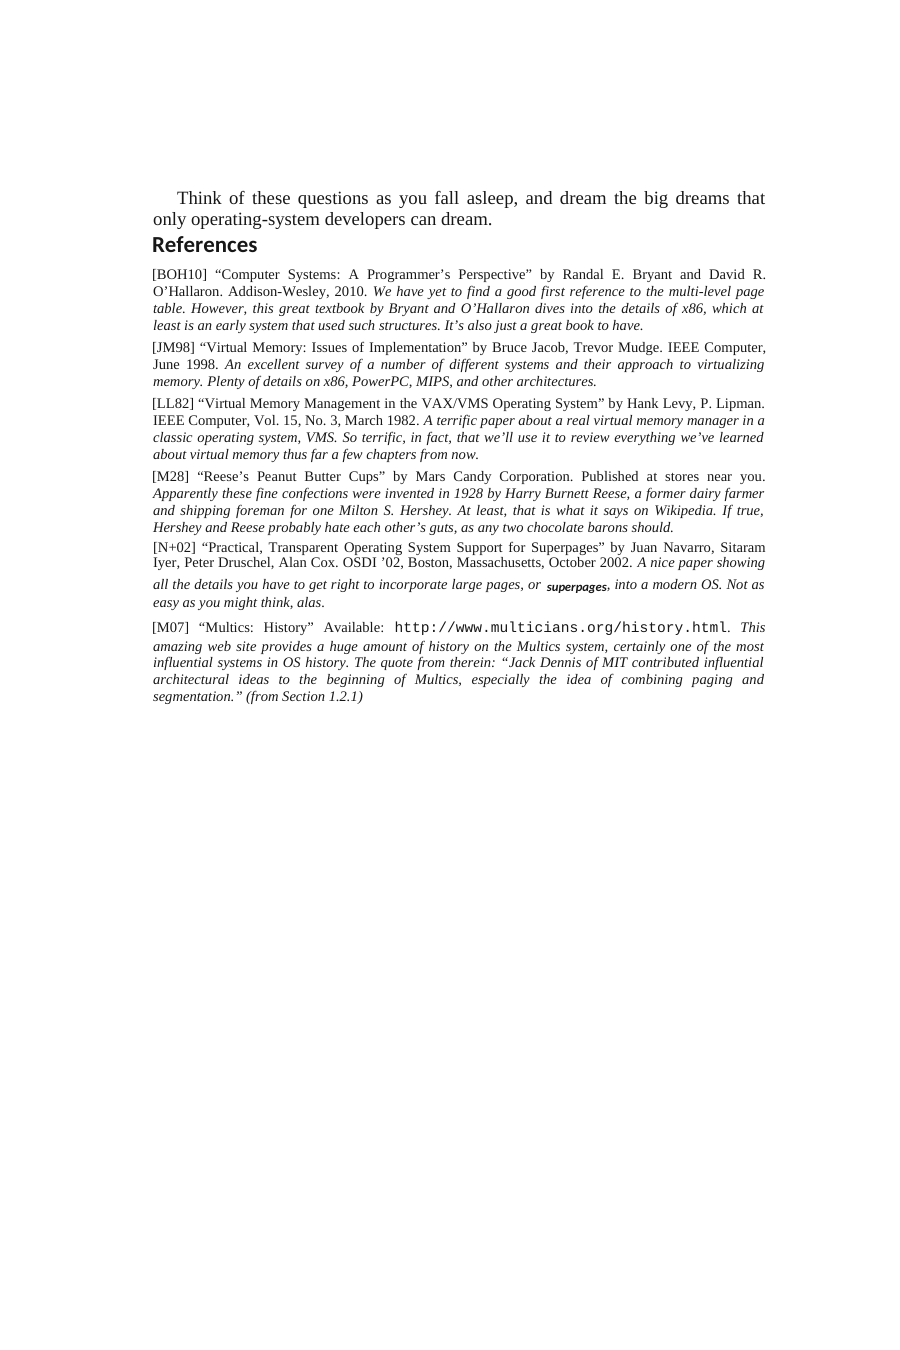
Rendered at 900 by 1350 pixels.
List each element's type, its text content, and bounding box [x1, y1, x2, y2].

subtitle References [152, 230, 767, 258]
text Think of these questions as you fall asleep, and dream the big dreams that only operating-system developers can dream. [153, 187, 767, 230]
text [BOH10] “Computer Systems: A Programmer’s Perspective” by Randal E. Bryant and David R. O’Hallaron. Addison-Wesley, 2010. We have yet to find a good first reference to the multi-level page table. However, this great textbook by Bryant and O’Hallaron dives into the details of x86, which at least is an early system that used such structures. It’s also just a great book to have. [152, 266, 767, 333]
text [M07] “Multics: History” Available: http://www.multicians.org/history.html. This amazing web site provides a huge amount of history on the Multics system, certainly one of the most influential systems in OS history. The quote from therein: “Jack Dennis of MIT contributed influential architectural ideas to the beginning of Multics, especially the idea of combining paging and segmentation.” (from Section 1.2.1) [152, 619, 767, 705]
text [LL82] “Virtual Memory Management in the VAX/VMS Operating System” by Hank Levy, P. Lipman. IEEE Computer, Vol. 15, No. 3, March 1982. A terrific paper about a real virtual memory manager in a classic operating system, VMS. So terrific, in fact, that we’ll use it to review everything we’ve learned about virtual memory thus far a few chapters from now. [152, 395, 767, 462]
text [M28] “Reese’s Peanut Butter Cups” by Mars Candy Corporation. Published at stores near you. Apparently these fine confections were invented in 1928 by Harry Burnett Reese, a former dairy farmer and shipping foreman for one Milton S. Hershey. At least, that is what it says on Wikipedia. If true, Hershey and Reese probably hate each other’s guts, as any two chocolate barons should. [152, 468, 767, 535]
text [N+02] “Practical, Transparent Operating System Support for Superpages” by Juan Navarro, Sitaram Iyer, Peter Druschel, Alan Cox. OSDI ’02, Boston, Massachusetts, October 2002. A nice paper showing all the details you have to get right to incorporate large pages, or superpages, into a modern OS. Not as easy as you might think, alas. [153, 541, 767, 610]
text [JM98] “Virtual Memory: Issues of Implementation” by Bruce Jacob, Trevor Mudge. IEEE Computer, June 1998. An excellent survey of a number of different systems and their approach to virtualizing memory. Plenty of details on x86, PowerPC, MIPS, and other architectures. [152, 339, 767, 389]
